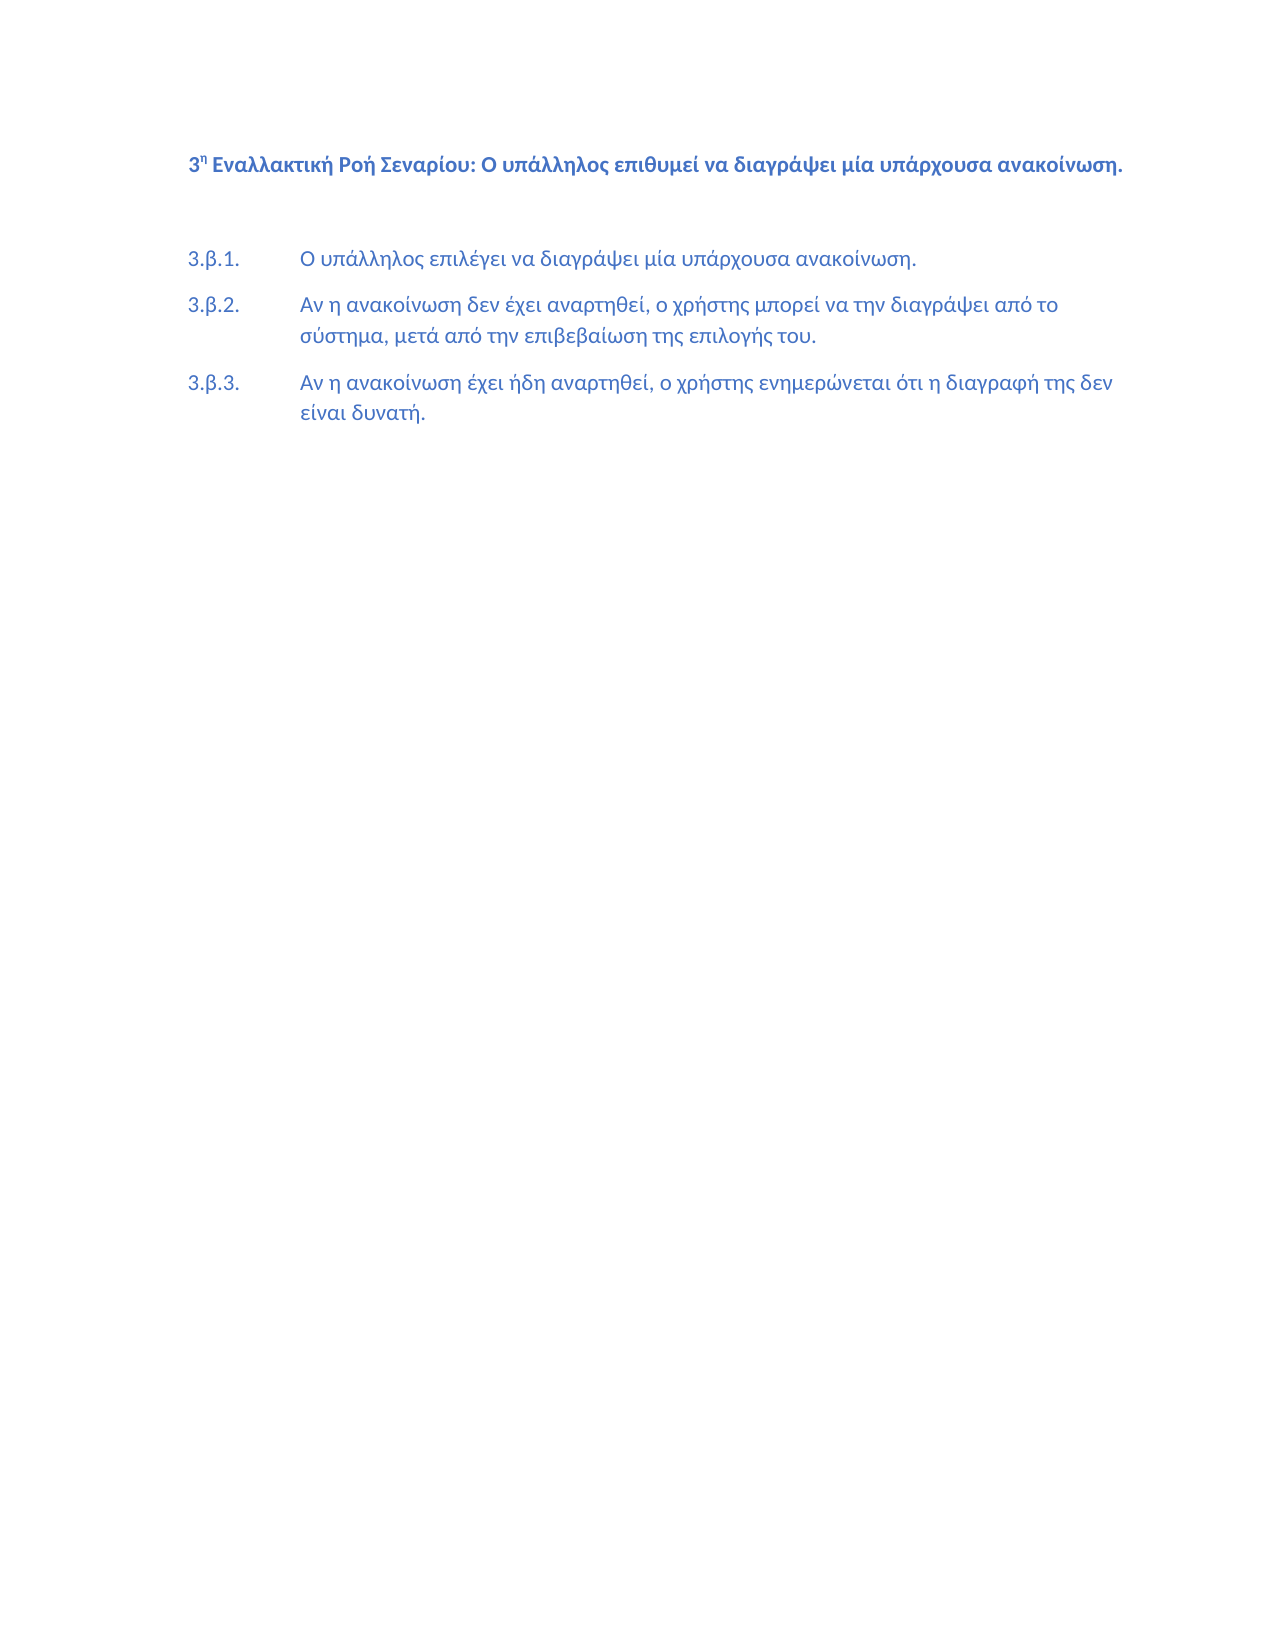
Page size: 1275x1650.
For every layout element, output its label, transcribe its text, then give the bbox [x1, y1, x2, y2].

text 3.β.2. Αν η ανακοίνωση δεν έχει αναρτηθεί, ο χρήστης μπορεί να την διαγράψει από το σύστημα, μετά από την επιβεβαίωση της επιλογής του. [187, 291, 1125, 349]
text 3η Εναλλακτική Ροή Σεναρίου: Ο υπάλληλος επιθυμεί να διαγράψει μία υπάρχουσα ανακοίνωση. [187, 150, 1125, 178]
text 3.β.1. Ο υπάλληλος επιλέγει να διαγράψει μία υπάρχουσα ανακοίνωση. [187, 244, 1125, 272]
text 3.β.3. Αν η ανακοίνωση έχει ήδη αναρτηθεί, ο χρήστης ενημερώνεται ότι η διαγραφή της δεν είναι δυνατή. [187, 368, 1125, 426]
